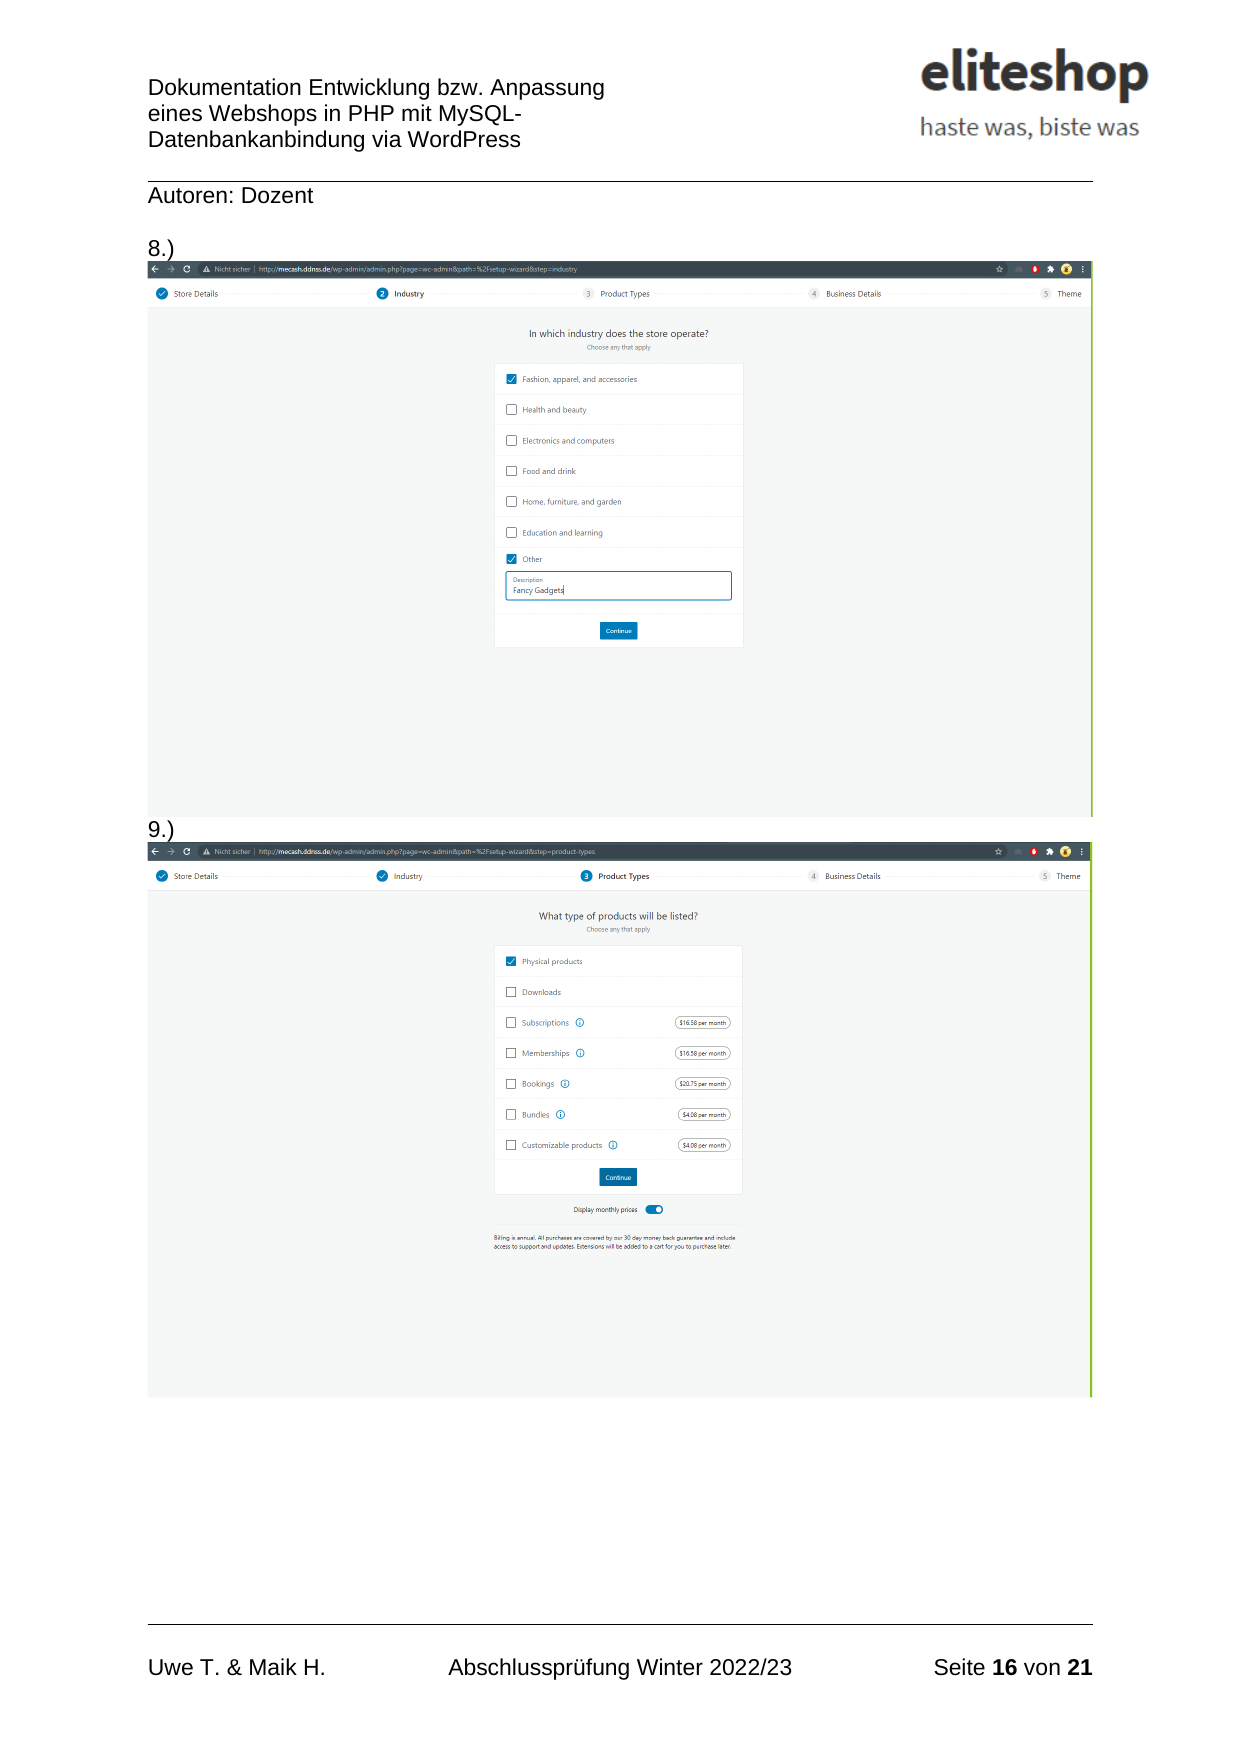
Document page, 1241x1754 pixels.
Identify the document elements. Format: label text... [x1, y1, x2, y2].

picture [914, 31, 1155, 148]
text 9.) [148, 817, 1093, 842]
picture [147, 261, 1093, 817]
text 8.) [148, 235, 1093, 261]
picture [147, 842, 1093, 1398]
